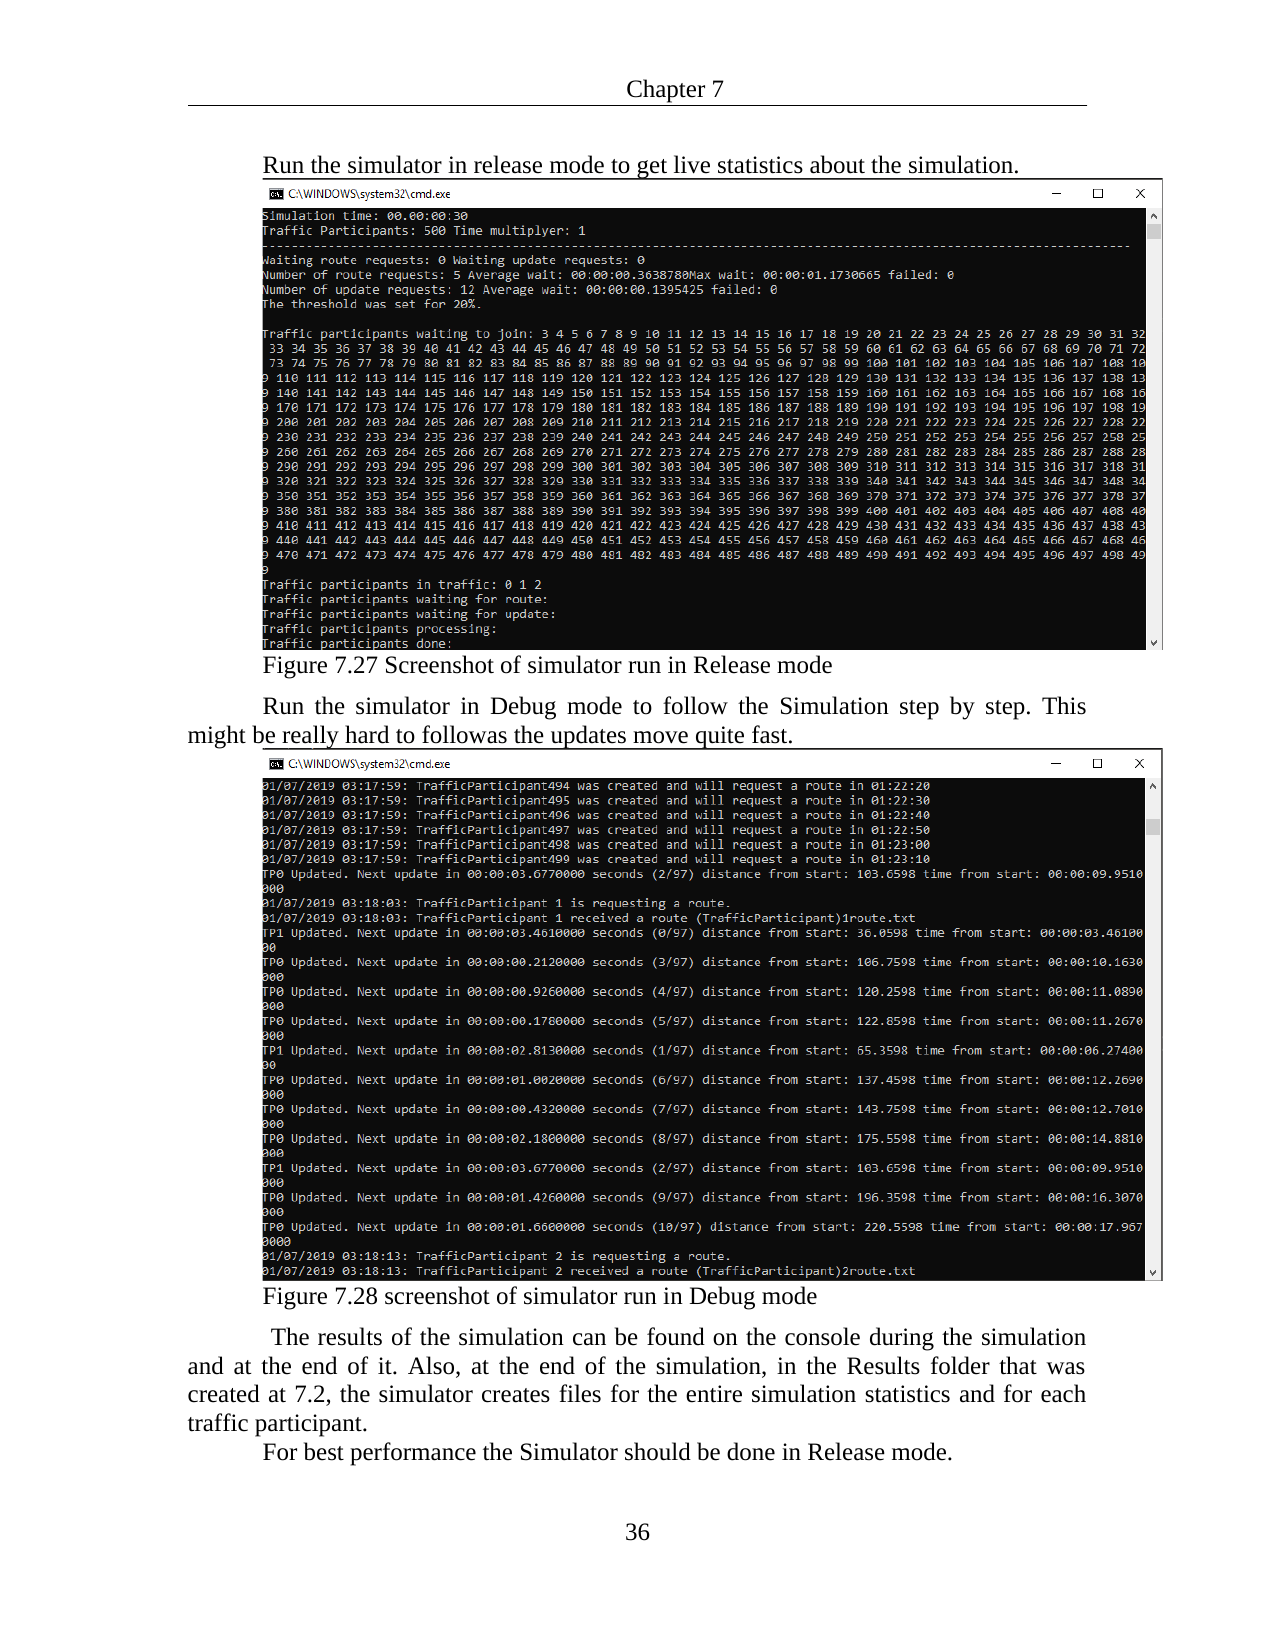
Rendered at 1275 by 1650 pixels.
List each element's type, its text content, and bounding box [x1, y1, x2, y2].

picture [262, 178, 1163, 650]
picture [262, 748, 1163, 1281]
text Run the simulator in Debug mode to follow the Simulation step by step. This might be really hard to followas the updates move quite fast. [187, 691, 1087, 749]
text The results of the simulation can be found on the console during the simulation and at the end of it. Also, at the end of the simulation, in the Results folder that was created at 7.2, the simulator creates files for the entire simulation statistics and for each traffic participant. [187, 1322, 1087, 1437]
text Run the simulator in release mode to get live statistics about the simulation. [187, 150, 1087, 179]
text For best performance the Simulator should be done in Release mode. [187, 1437, 1087, 1466]
